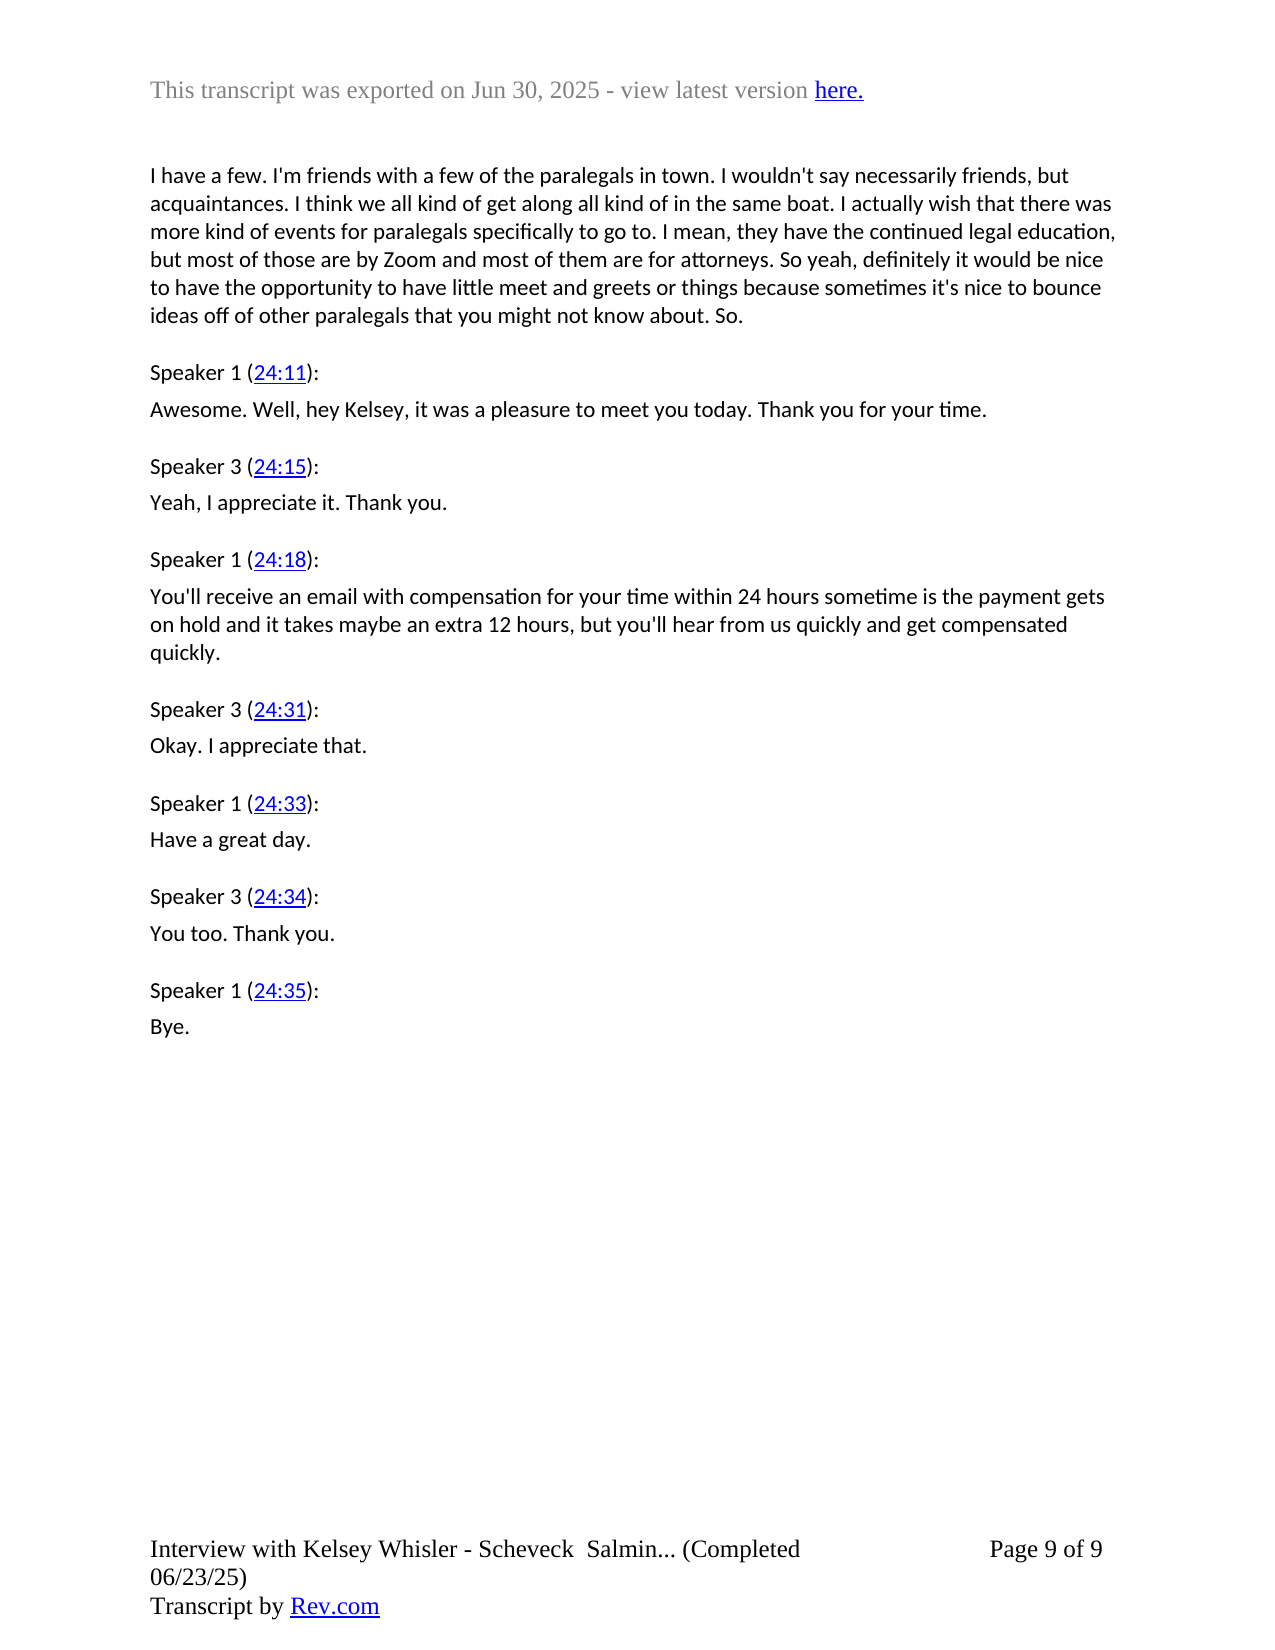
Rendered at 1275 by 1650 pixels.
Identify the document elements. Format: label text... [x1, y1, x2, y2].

text Speaker 3 (24:34): [150, 882, 1125, 910]
text You too. Thank you. [150, 919, 1125, 947]
text Have a great day. [150, 825, 1125, 853]
text Okay. I appreciate that. [150, 732, 1125, 759]
text Speaker 1 (24:35): [150, 976, 1125, 1004]
text I have a few. I'm friends with a few of the paralegals in town. I wouldn't say necessarily friends, but acquaintances. I think we all kind of get along all kind of in the same boat. I actually wish that there was more kind of events for paralegals specifically to go to. I mean, they have the continued legal education, but most of those are by Zoom and most of them are for attorneys. So yeah, definitely it would be nice to have the opportunity to have little meet and greets or things because sometimes it's nice to bounce ideas off of other paralegals that you might not know about. So. [150, 161, 1125, 329]
text Awesome. Well, hey Kelsey, it was a pleasure to meet you today. Thank you for your time. [150, 395, 1125, 423]
text Speaker 1 (24:18): [150, 546, 1125, 574]
text Speaker 3 (24:31): [150, 695, 1125, 723]
text Bye. [150, 1012, 1125, 1040]
text Speaker 1 (24:33): [150, 789, 1125, 817]
text Yeah, I appreciate it. Thank you. [150, 488, 1125, 516]
text You'll receive an email with compensation for your time within 24 hours sometime is the payment gets on hold and it takes maybe an extra 12 hours, but you'll hear from us quickly and get compensated quickly. [150, 582, 1125, 666]
text Speaker 1 (24:11): [150, 358, 1125, 387]
text Speaker 3 (24:15): [150, 452, 1125, 480]
